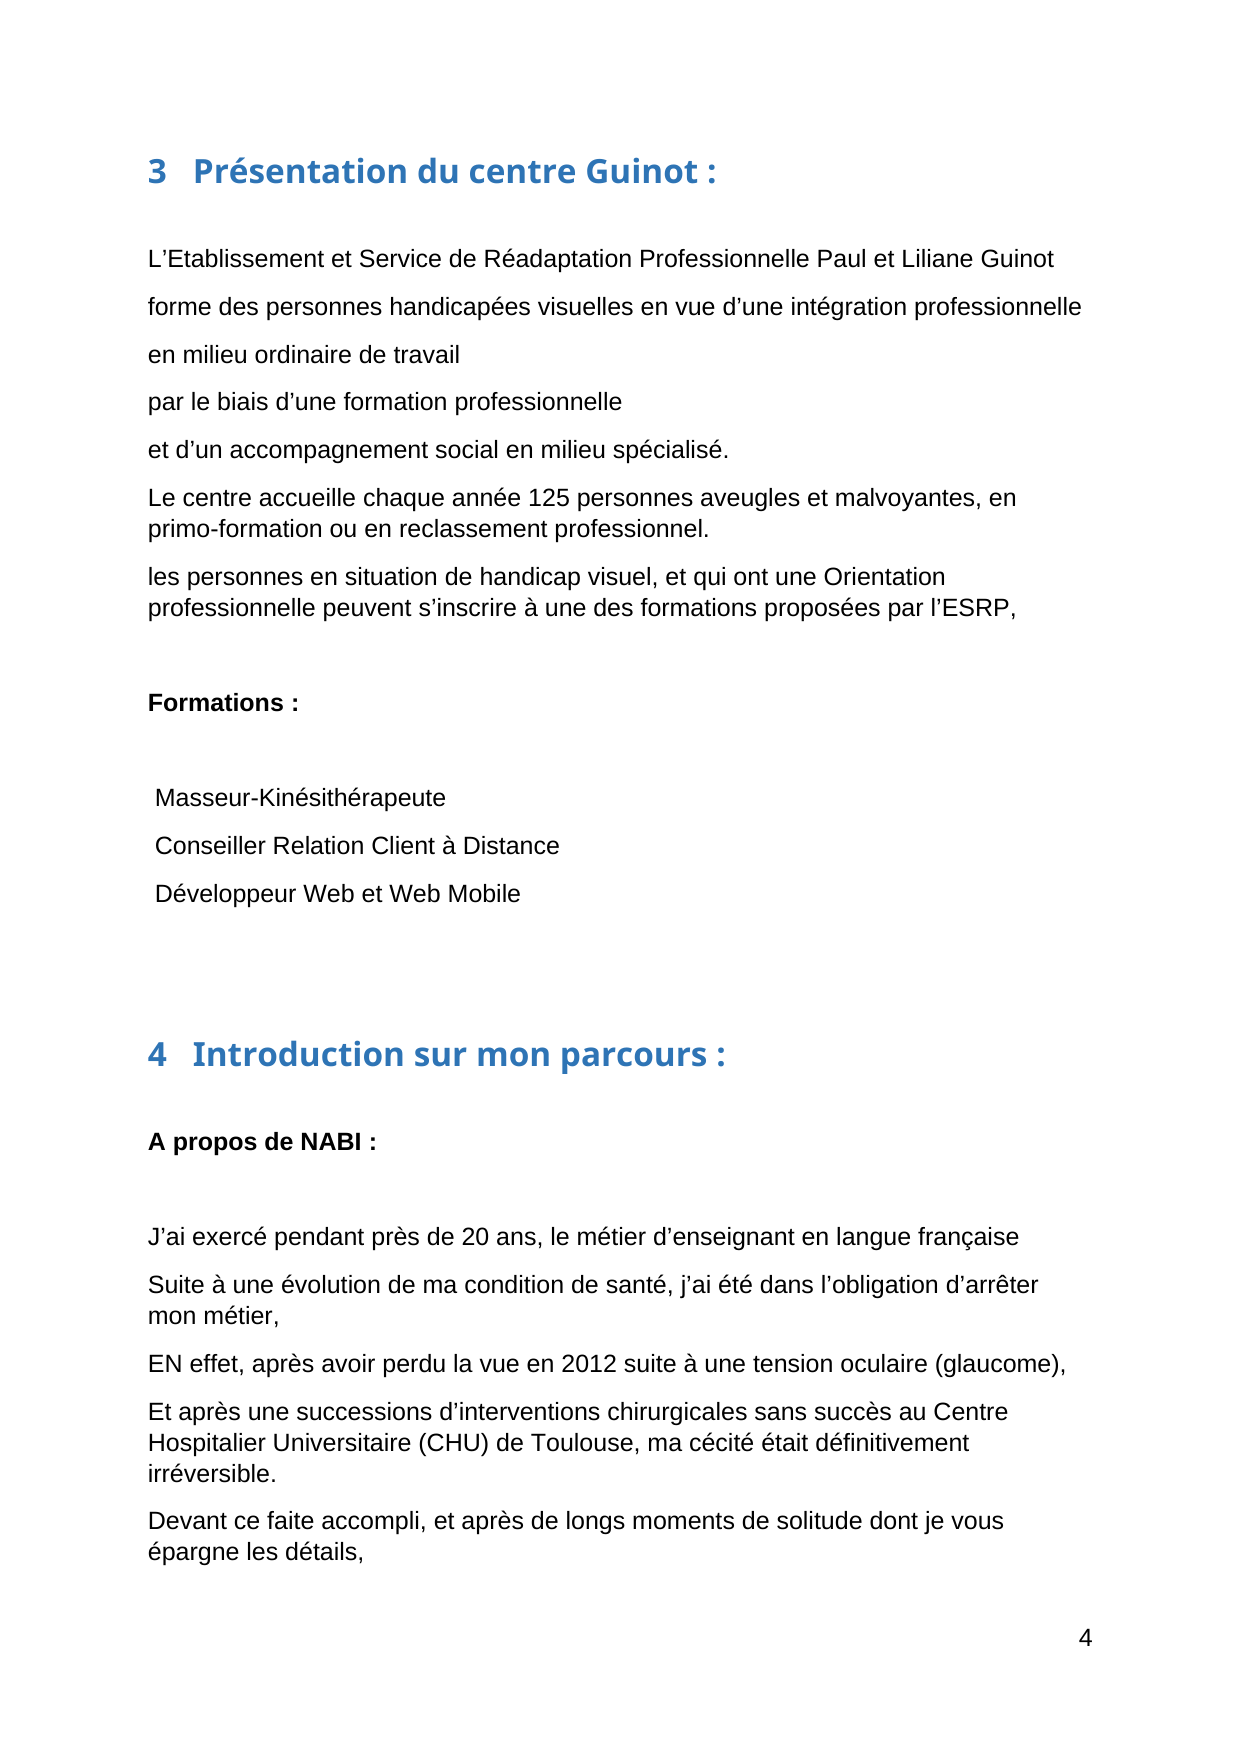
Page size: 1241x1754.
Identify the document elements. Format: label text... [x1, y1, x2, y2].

text forme des personnes handicapées visuelles en vue d’une intégration professionnelle [148, 292, 1093, 321]
text par le biais d’une formation professionnelle [148, 387, 1093, 416]
text Et après une successions d’interventions chirurgicales sans succès au Centre Hospitalier Universitaire (CHU) de Toulouse, ma cécité était définitivement irréversible. [148, 1397, 1093, 1487]
text Devant ce faite accompli, et après de longs moments de solitude dont je vous épargne les détails, [148, 1506, 1093, 1566]
text EN effet, après avoir perdu la vue en 2012 suite à une tension oculaire (glaucome), [148, 1349, 1093, 1378]
text Formations : [148, 688, 1093, 717]
text Développeur Web et Web Mobile [148, 879, 1093, 908]
subtitle Introduction sur mon parcours : [148, 1030, 1093, 1076]
text A propos de NABI : [148, 1127, 1093, 1156]
text et d’un accompagnement social en milieu spécialisé. [148, 435, 1093, 464]
text Le centre accueille chaque année 125 personnes aveugles et malvoyantes, en primo-formation ou en reclassement professionnel. [148, 483, 1093, 543]
text en milieu ordinaire de travail [148, 340, 1093, 368]
text Conseiller Relation Client à Distance [148, 831, 1093, 860]
subtitle Présentation du centre Guinot : [148, 148, 1093, 193]
text Masseur-Kinésithérapeute [148, 783, 1093, 812]
text les personnes en situation de handicap visuel, et qui ont une Orientation professionnelle peuvent s’inscrire à une des formations proposées par l’ESRP, [148, 562, 1093, 621]
text J’ai exercé pendant près de 20 ans, le métier d’enseignant en langue française [148, 1222, 1093, 1251]
text Suite à une évolution de ma condition de santé, j’ai été dans l’obligation d’arrêter mon métier, [148, 1270, 1093, 1330]
text L’Etablissement et Service de Réadaptation Professionnelle Paul et Liliane Guinot [148, 244, 1093, 273]
